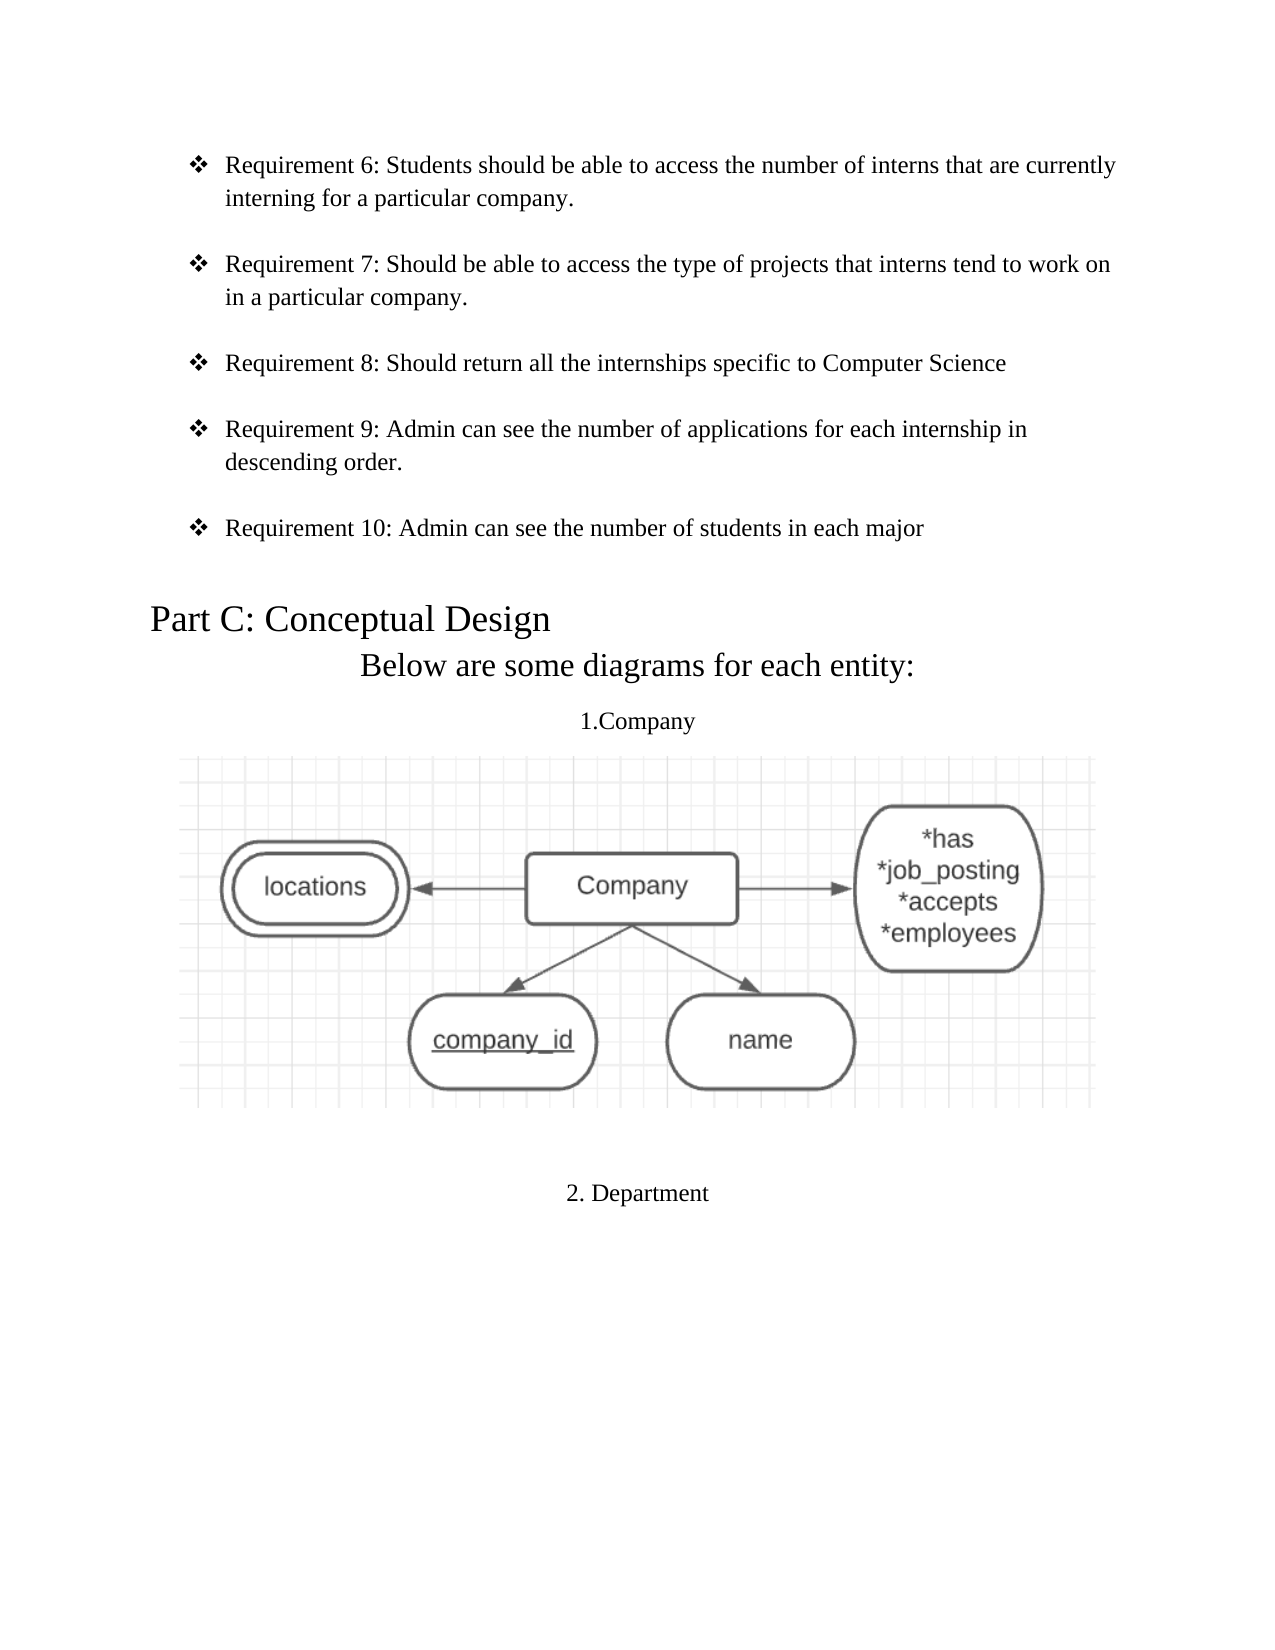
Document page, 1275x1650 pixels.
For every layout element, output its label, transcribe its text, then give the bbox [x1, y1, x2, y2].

picture [179, 756, 1096, 1108]
list Requirement 8: Should return all the internships specific to Computer Science [187, 348, 1125, 377]
list Requirement 9: Admin can see the number of applications for each internship in descending order. [187, 414, 1125, 476]
text 2. Department [150, 1178, 1125, 1206]
text Below are some diagrams for each entity: [150, 646, 1125, 684]
list Requirement 6: Students should be able to access the number of interns that are currently interning for a particular company. [187, 150, 1125, 212]
text Part C: Conceptual Design [150, 596, 1125, 639]
list Requirement 10: Admin can see the number of students in each major [187, 513, 1125, 542]
text 1.Company [150, 706, 1125, 735]
list Requirement 7: Should be able to access the type of projects that interns tend to work on in a particular company. [187, 249, 1125, 311]
